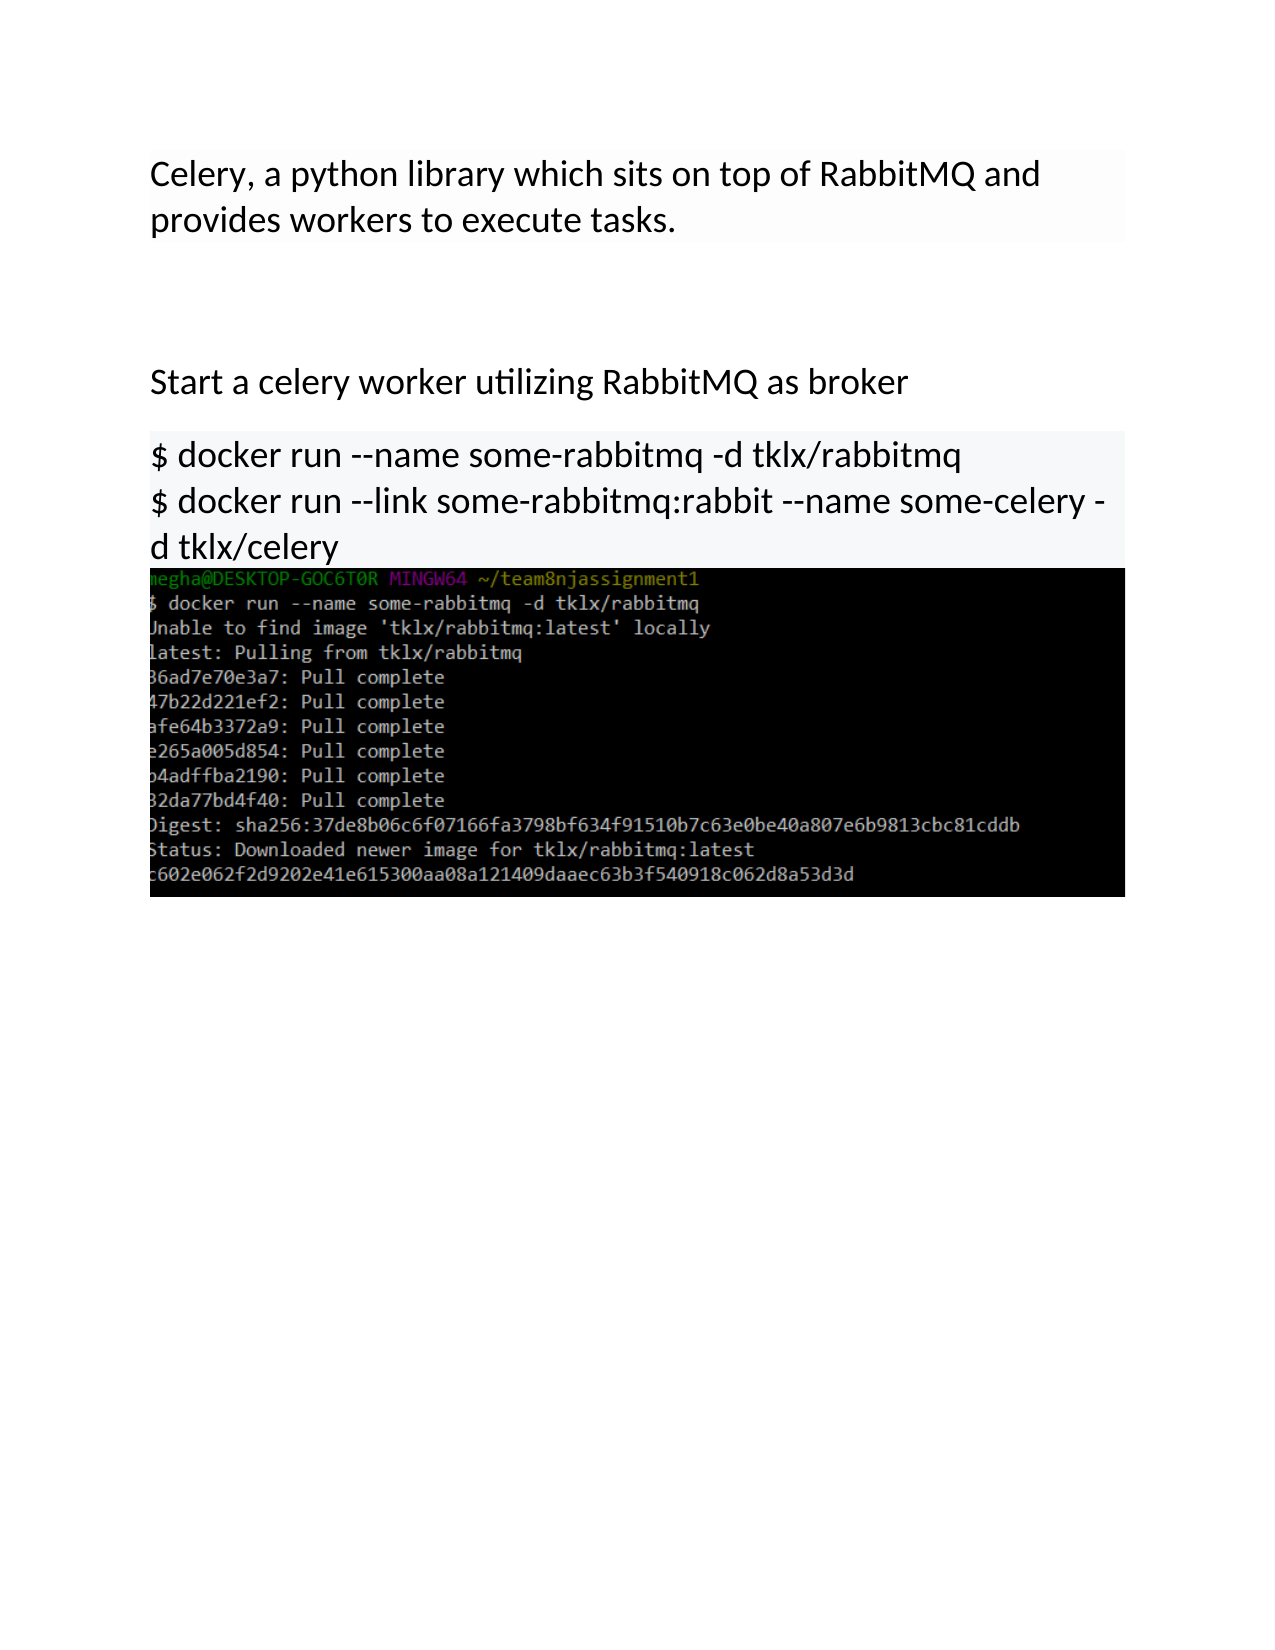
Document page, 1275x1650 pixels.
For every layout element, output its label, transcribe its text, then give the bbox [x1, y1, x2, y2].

text Celery, a python library which sits on top of RabbitMQ and provides workers to execute tasks. [150, 150, 1125, 242]
text $ docker run --link some-rabbitmq:rabbit --name some-celery -d tklx/celery [150, 477, 1125, 568]
subtitle Start a celery worker utilizing RabbitMQ as broker [150, 358, 1125, 404]
text $ docker run --name some-rabbitmq -d tklx/rabbitmq [150, 431, 1125, 477]
picture [150, 568, 1125, 897]
